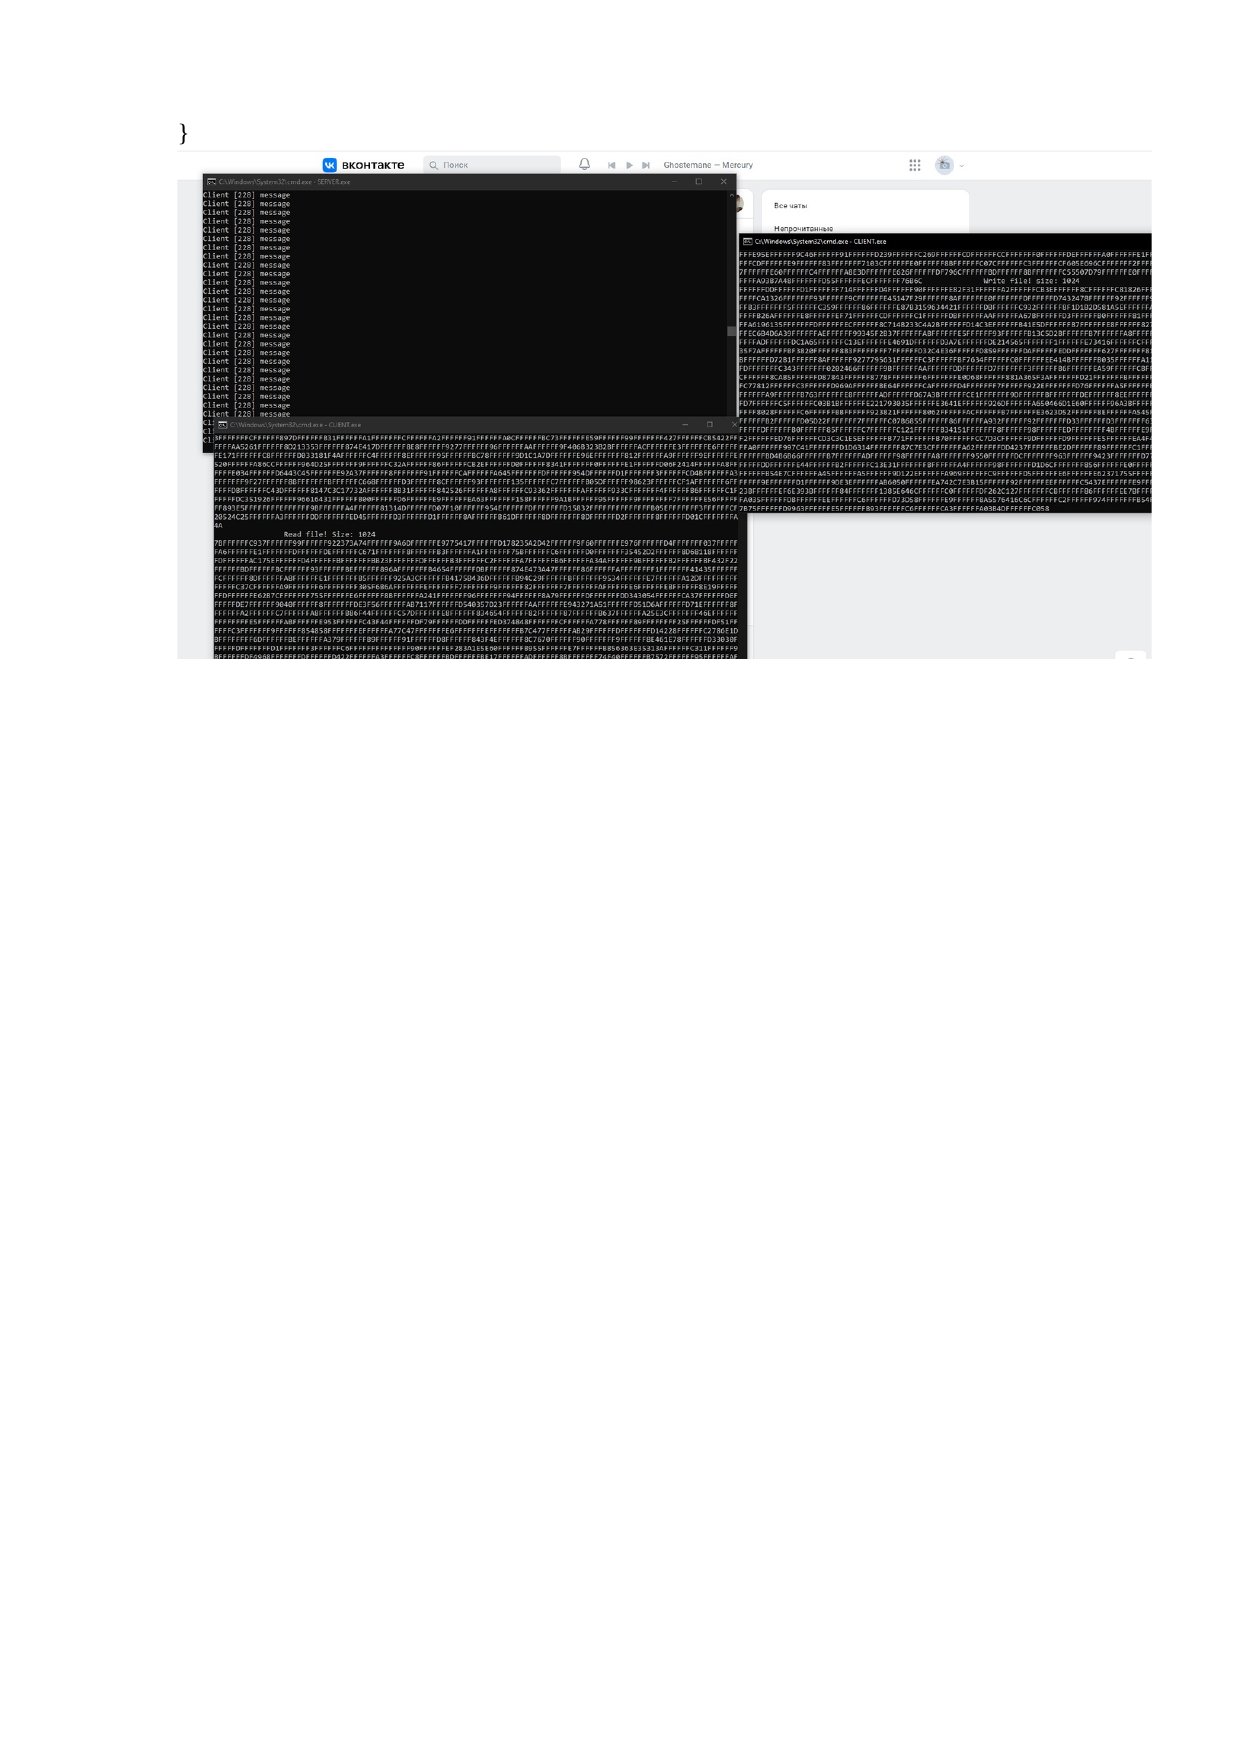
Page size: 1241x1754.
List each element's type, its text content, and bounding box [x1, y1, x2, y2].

picture [177, 146, 1152, 659]
text } [177, 118, 1152, 146]
